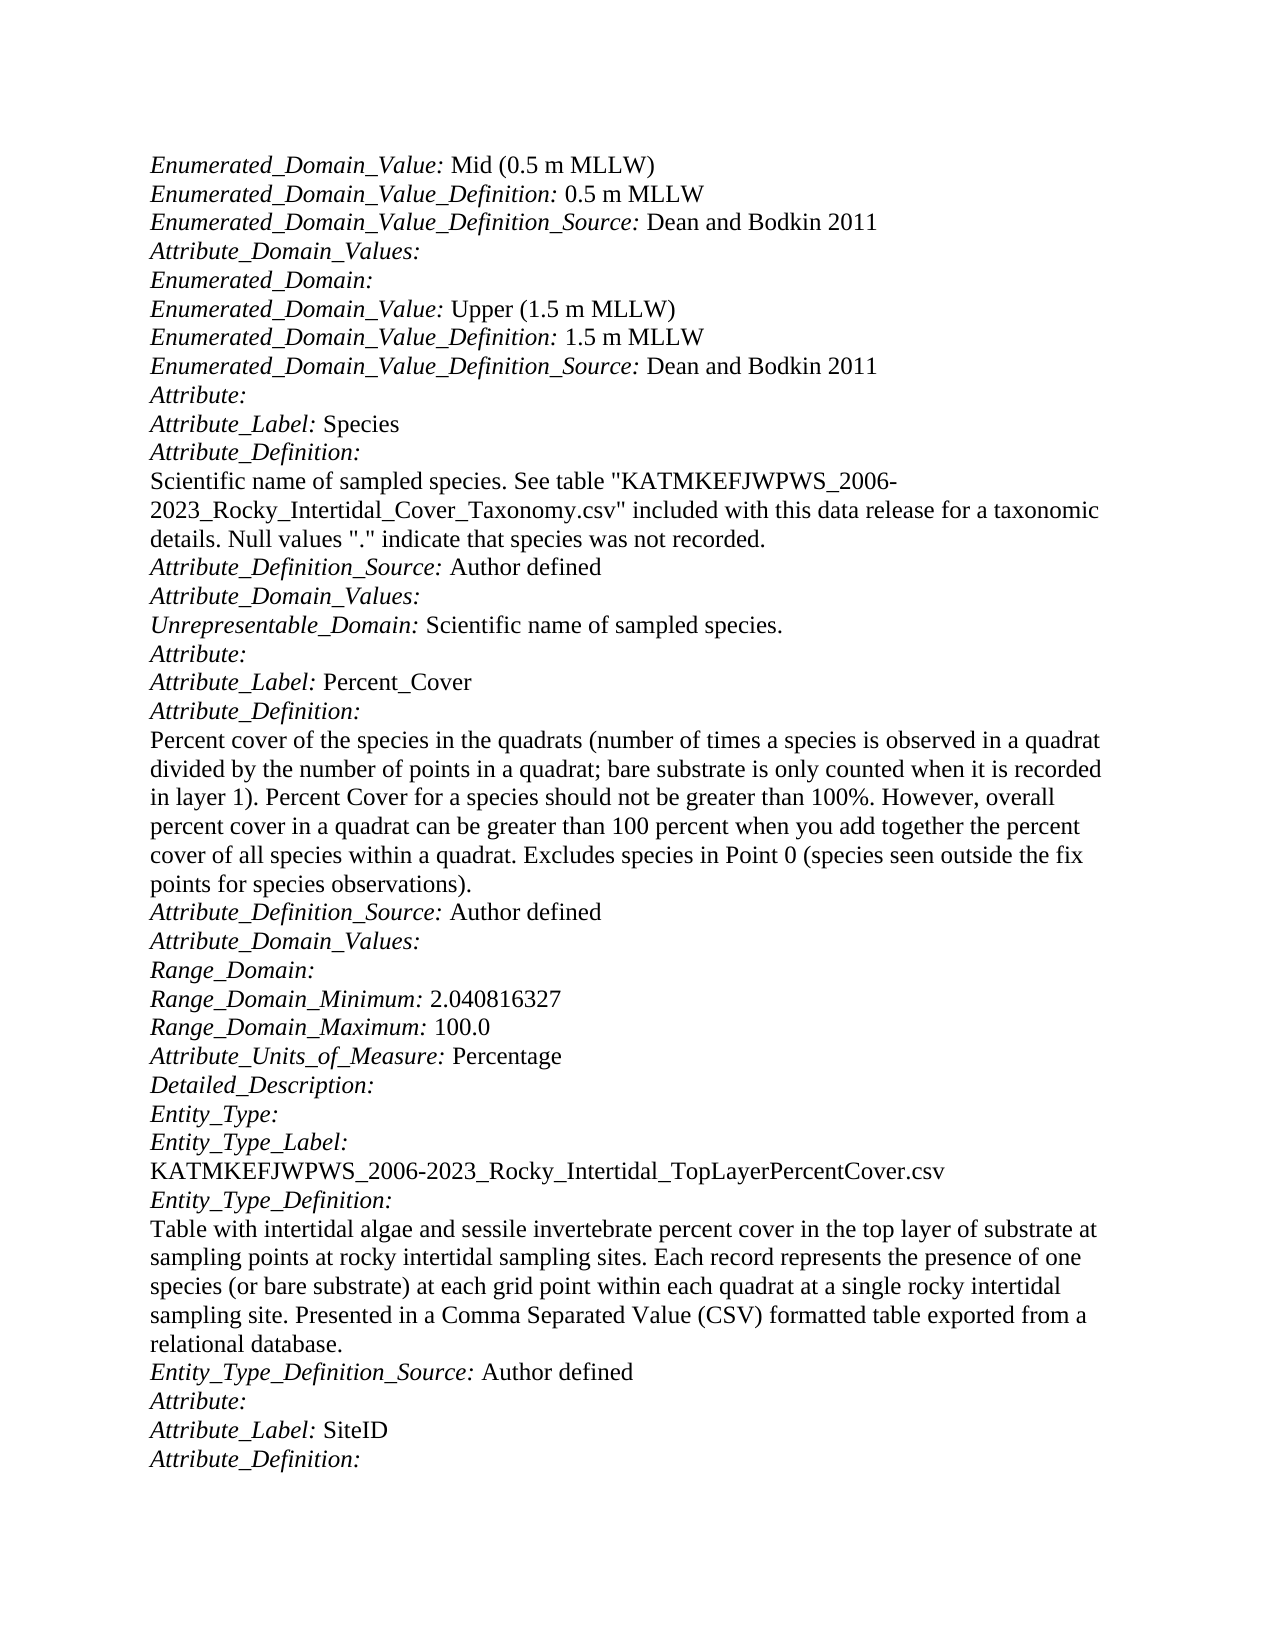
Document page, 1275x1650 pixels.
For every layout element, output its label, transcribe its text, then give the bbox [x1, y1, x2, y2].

text Range_Domain: [150, 955, 1125, 984]
text Attribute_Label: Percent_Cover Attribute_Definition: [150, 667, 1125, 725]
text Entity_Type_Definition_Source: Author defined [150, 1357, 1125, 1386]
text Scientific name of sampled species. See table "KATMKEFJWPWS_2006-2023_Rocky_Intertidal_Cover_Taxonomy.csv" included with this data release for a taxonomic details. Null values "." indicate that species was not recorded. [150, 466, 1125, 552]
text Attribute: [150, 1386, 1125, 1415]
text Attribute: [150, 380, 1125, 409]
text Enumerated_Domain_Value: Upper (1.5 m MLLW) Enumerated_Domain_Value_Definition: 1.5 m MLLW Enumerated_Domain_Value_Definition_Source: Dean and Bodkin 2011 [150, 294, 1125, 380]
text Attribute_Domain_Values: [150, 236, 1125, 265]
text Enumerated_Domain: [150, 265, 1125, 294]
text Range_Domain_Minimum: 2.040816327 Range_Domain_Maximum: 100.0 Attribute_Units_of_Measure: Percentage [150, 984, 1125, 1070]
text KATMKEFJWPWS_2006-2023_Rocky_Intertidal_TopLayerPercentCover.csv [150, 1156, 1125, 1185]
text Percent cover of the species in the quadrats (number of times a species is observed in a quadrat divided by the number of points in a quadrat; bare substrate is only counted when it is recorded in layer 1). Percent Cover for a species should not be greater than 100%. However, overall percent cover in a quadrat can be greater than 100 percent when you add together the percent cover of all species within a quadrat. Excludes species in Point 0 (species seen outside the fix points for species observations). [150, 725, 1125, 897]
text Attribute_Definition_Source: Author defined Attribute_Domain_Values: [150, 552, 1125, 610]
text Attribute_Label: Species Attribute_Definition: [150, 409, 1125, 466]
text Entity_Type_Label: [150, 1127, 1125, 1156]
text Table with intertidal algae and sessile invertebrate percent cover in the top layer of substrate at sampling points at rocky intertidal sampling sites. Each record represents the presence of one species (or bare substrate) at each grid point within each quadrat at a single rocky intertidal sampling site. Presented in a Comma Separated Value (CSV) formatted table exported from a relational database. [150, 1214, 1125, 1357]
text Unrepresentable_Domain: Scientific name of sampled species. [150, 610, 1125, 639]
text Detailed_Description: [150, 1070, 1125, 1099]
text Attribute: [150, 639, 1125, 667]
text Entity_Type_Definition: [150, 1185, 1125, 1214]
text Attribute_Definition_Source: Author defined Attribute_Domain_Values: [150, 897, 1125, 955]
text Enumerated_Domain_Value: Mid (0.5 m MLLW) Enumerated_Domain_Value_Definition: 0.5 m MLLW Enumerated_Domain_Value_Definition_Source: Dean and Bodkin 2011 [150, 150, 1125, 236]
text Attribute_Label: SiteID Attribute_Definition: [150, 1415, 1125, 1472]
text Entity_Type: [150, 1099, 1125, 1127]
